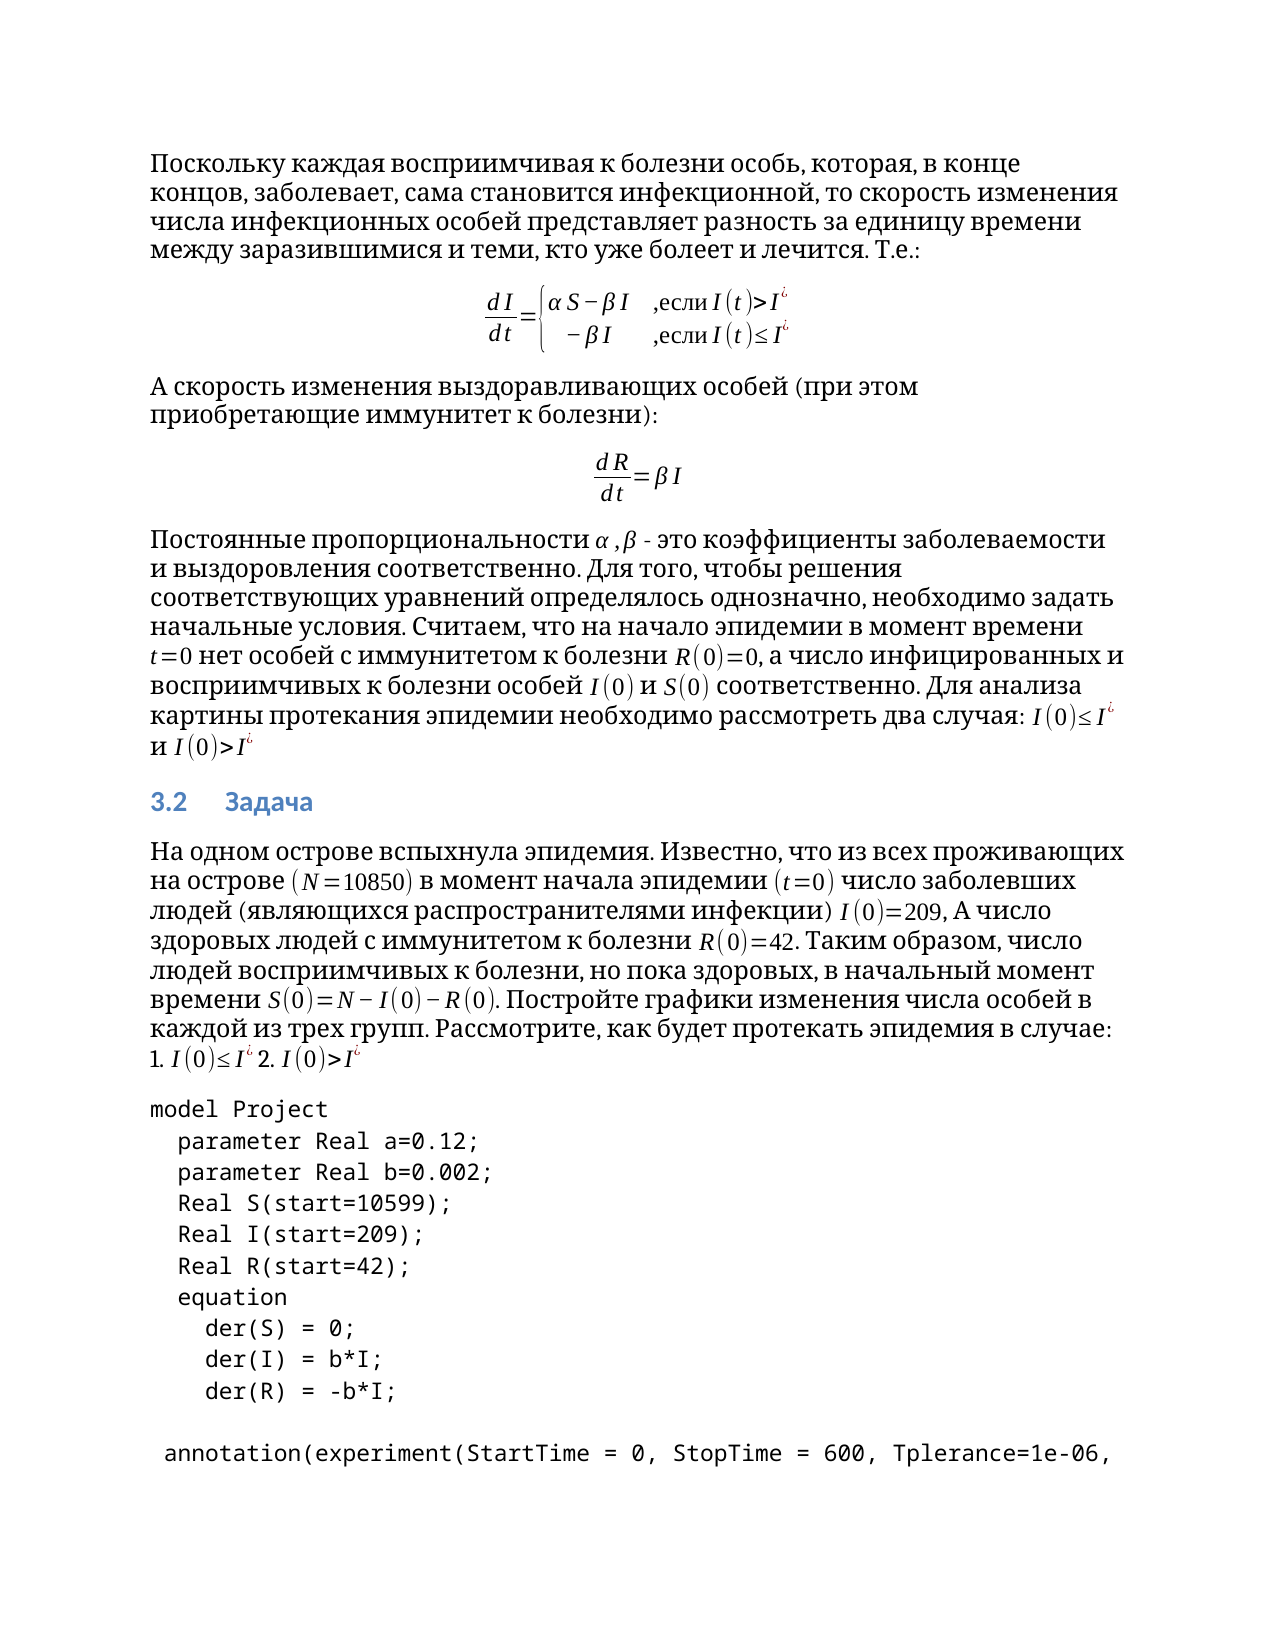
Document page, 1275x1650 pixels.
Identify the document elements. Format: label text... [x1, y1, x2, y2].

text Поскольку каждая восприимчивая к болезни особь, которая, в конце концов, заболевает, сама становится инфекционной, то скорость изменения числа инфекционных особей представляет разность за единицу времени между заразившимися и теми, кто уже болеет и лечится. Т.е.: [150, 150, 1125, 265]
subtitle 3.2 Задача [150, 783, 1125, 819]
text На одном острове вспыхнула эпидемия. Известно, что из всех проживающих на острове в момент начала эпидемии число заболевших людей (являющихся распространителями инфекции) , А число здоровых людей с иммунитетом к болезни . Таким образом, число людей восприимчивых к болезни, но пока здоровых, в начальный момент времени . Постройте графики изменения числа особей в каждой из трех групп. Рассмотрите, как будет протекать эпидемия в случае: 1. 2. [150, 838, 1125, 1075]
text Постоянные пропорциональности - это коэффициенты заболеваемости и выздоровления соответственно. Для того, чтобы решения соответствующих уравнений определялось однозначно, необходимо задать начальные условия. Считаем, что на начало эпидемии в момент времени нет особей с иммунитетом к болезни , а число инфицированных и восприимчивых к болезни особей и соответственно. Для анализа картины протекания эпидемии необходимо рассмотреть два случая: и [150, 526, 1125, 763]
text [150, 1093, 1125, 1468]
text А скорость изменения выздоравливающих особей (при этом приобретающие иммунитет к болезни): [150, 372, 1125, 430]
